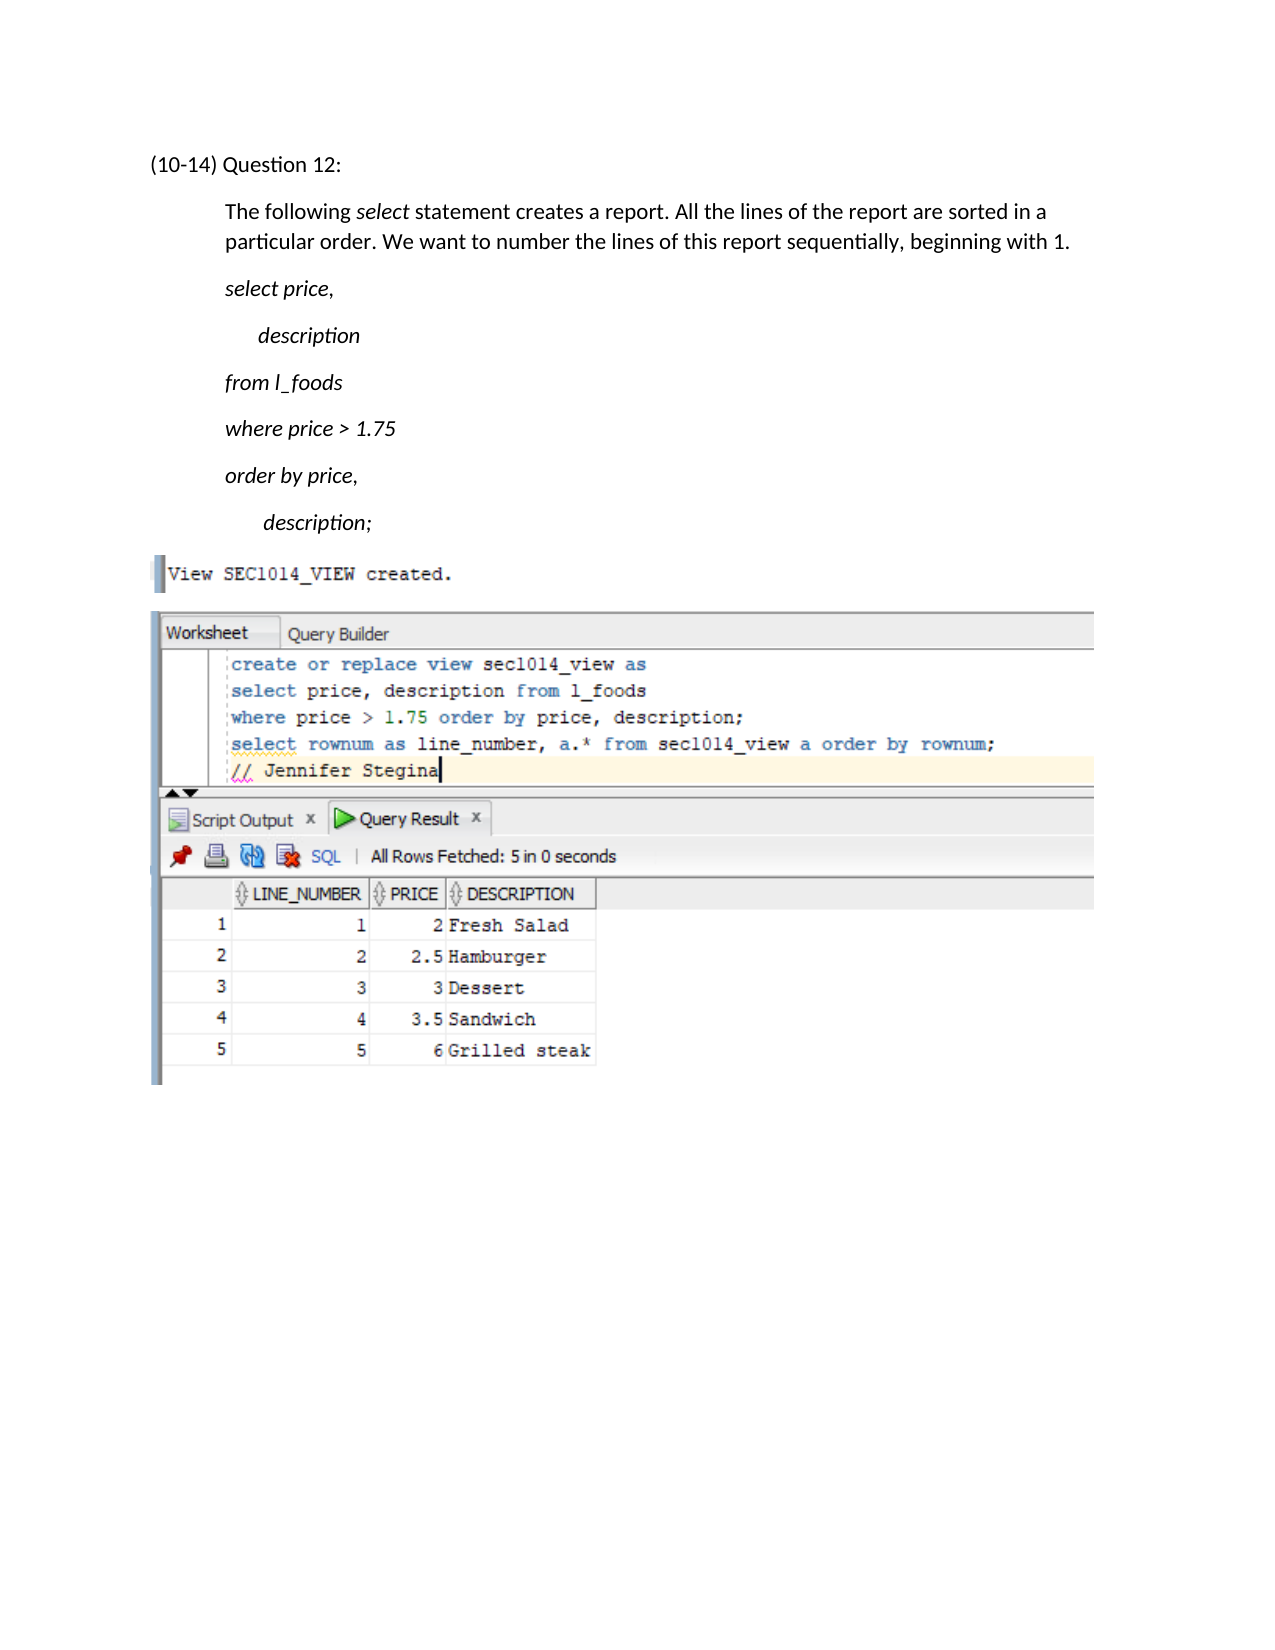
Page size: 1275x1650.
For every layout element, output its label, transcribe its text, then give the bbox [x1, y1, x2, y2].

text where price > 1.75 [150, 414, 1125, 443]
text order by price, [150, 461, 1125, 489]
text select price, [150, 274, 1125, 302]
picture [150, 611, 1094, 1085]
text (10-14) Question 12: [150, 150, 1125, 178]
picture [150, 555, 501, 593]
text description; [150, 508, 1125, 536]
text The following select statement creates a report. All the lines of the report are sorted in a particular order. We want to number the lines of this report sequentially, beginning with 1. [225, 197, 1125, 255]
text from l_foods [150, 368, 1125, 396]
text description [150, 321, 1125, 349]
